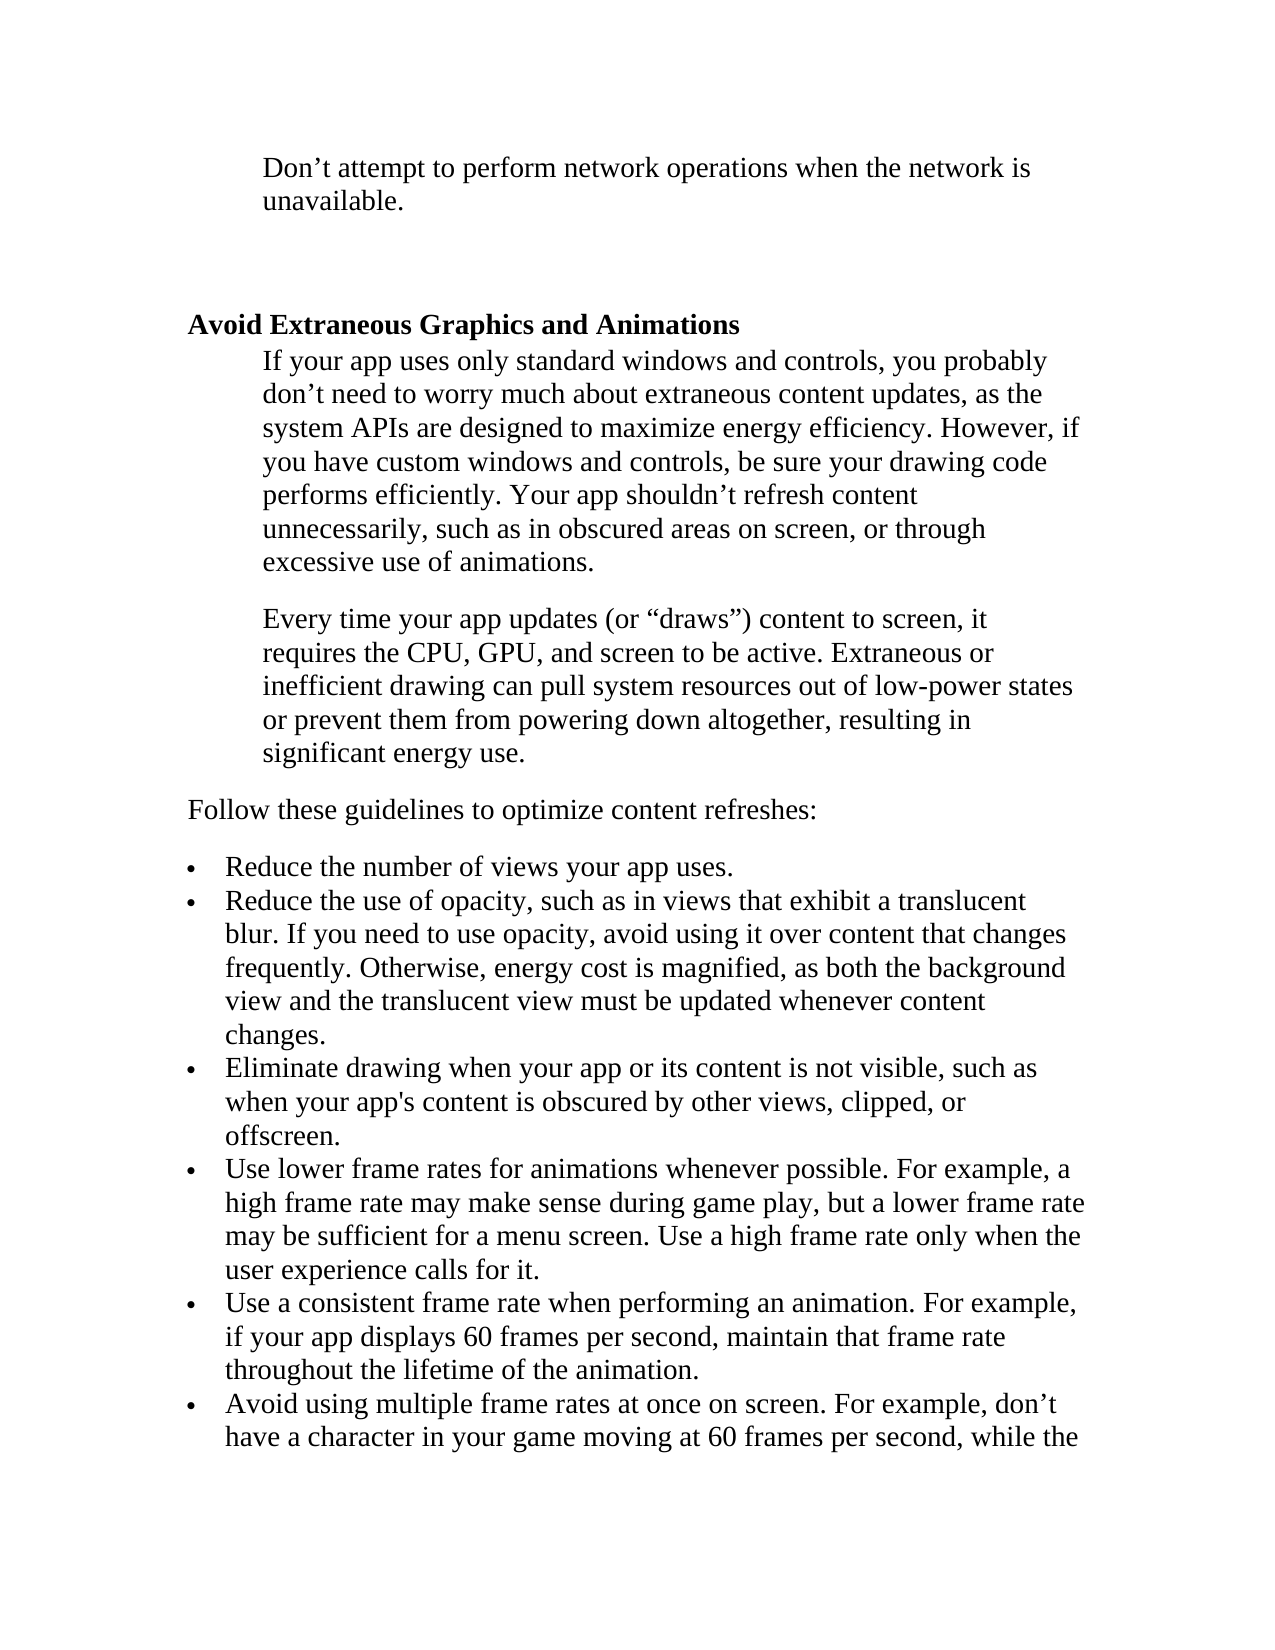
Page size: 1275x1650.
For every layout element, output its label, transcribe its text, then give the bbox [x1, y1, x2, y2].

list Reduce the number of views your app uses. [187, 849, 1087, 883]
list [187, 1386, 1087, 1453]
list Use a consistent frame rate when performing an animation. For example, if your app displays 60 frames per second, maintain that frame rate throughout the lifetime of the animation. [187, 1285, 1087, 1386]
text Don’t attempt to perform network operations when the network is unavailable. [262, 150, 1087, 217]
list Reduce the use of opacity, such as in views that exhibit a translucent blur. If you need to use opacity, avoid using it over content that changes frequently. Otherwise, energy cost is magnified, as both the background view and the translucent view must be updated whenever content changes. [187, 883, 1087, 1051]
list Use lower frame rates for animations whenever possible. For example, a high frame rate may make sense during game play, but a lower frame rate may be sufficient for a menu screen. Use a high frame rate only when the user experience calls for it. [187, 1151, 1087, 1285]
text Follow these guidelines to optimize content refreshes: [187, 792, 1087, 826]
text If your app uses only standard windows and controls, you probably don’t need to worry much about extraneous content updates, as the system APIs are designed to maximize energy efficiency. However, if you have custom windows and controls, be sure your drawing code performs efficiently. Your app shouldn’t refresh content unnecessarily, such as in obscured areas on screen, or through excessive use of animations. [262, 343, 1087, 578]
text Every time your app updates (or “draws”) content to screen, it requires the CPU, GPU, and screen to be active. Extraneous or inefficient drawing can pull system resources out of low-power states or prevent them from powering down altogether, resulting in significant energy use. [262, 601, 1087, 769]
subtitle Avoid Extraneous Graphics and Animations [187, 307, 1087, 340]
list Eliminate drawing when your app or its content is not visible, such as when your app's content is obscured by other views, clipped, or offscreen. [187, 1051, 1087, 1151]
